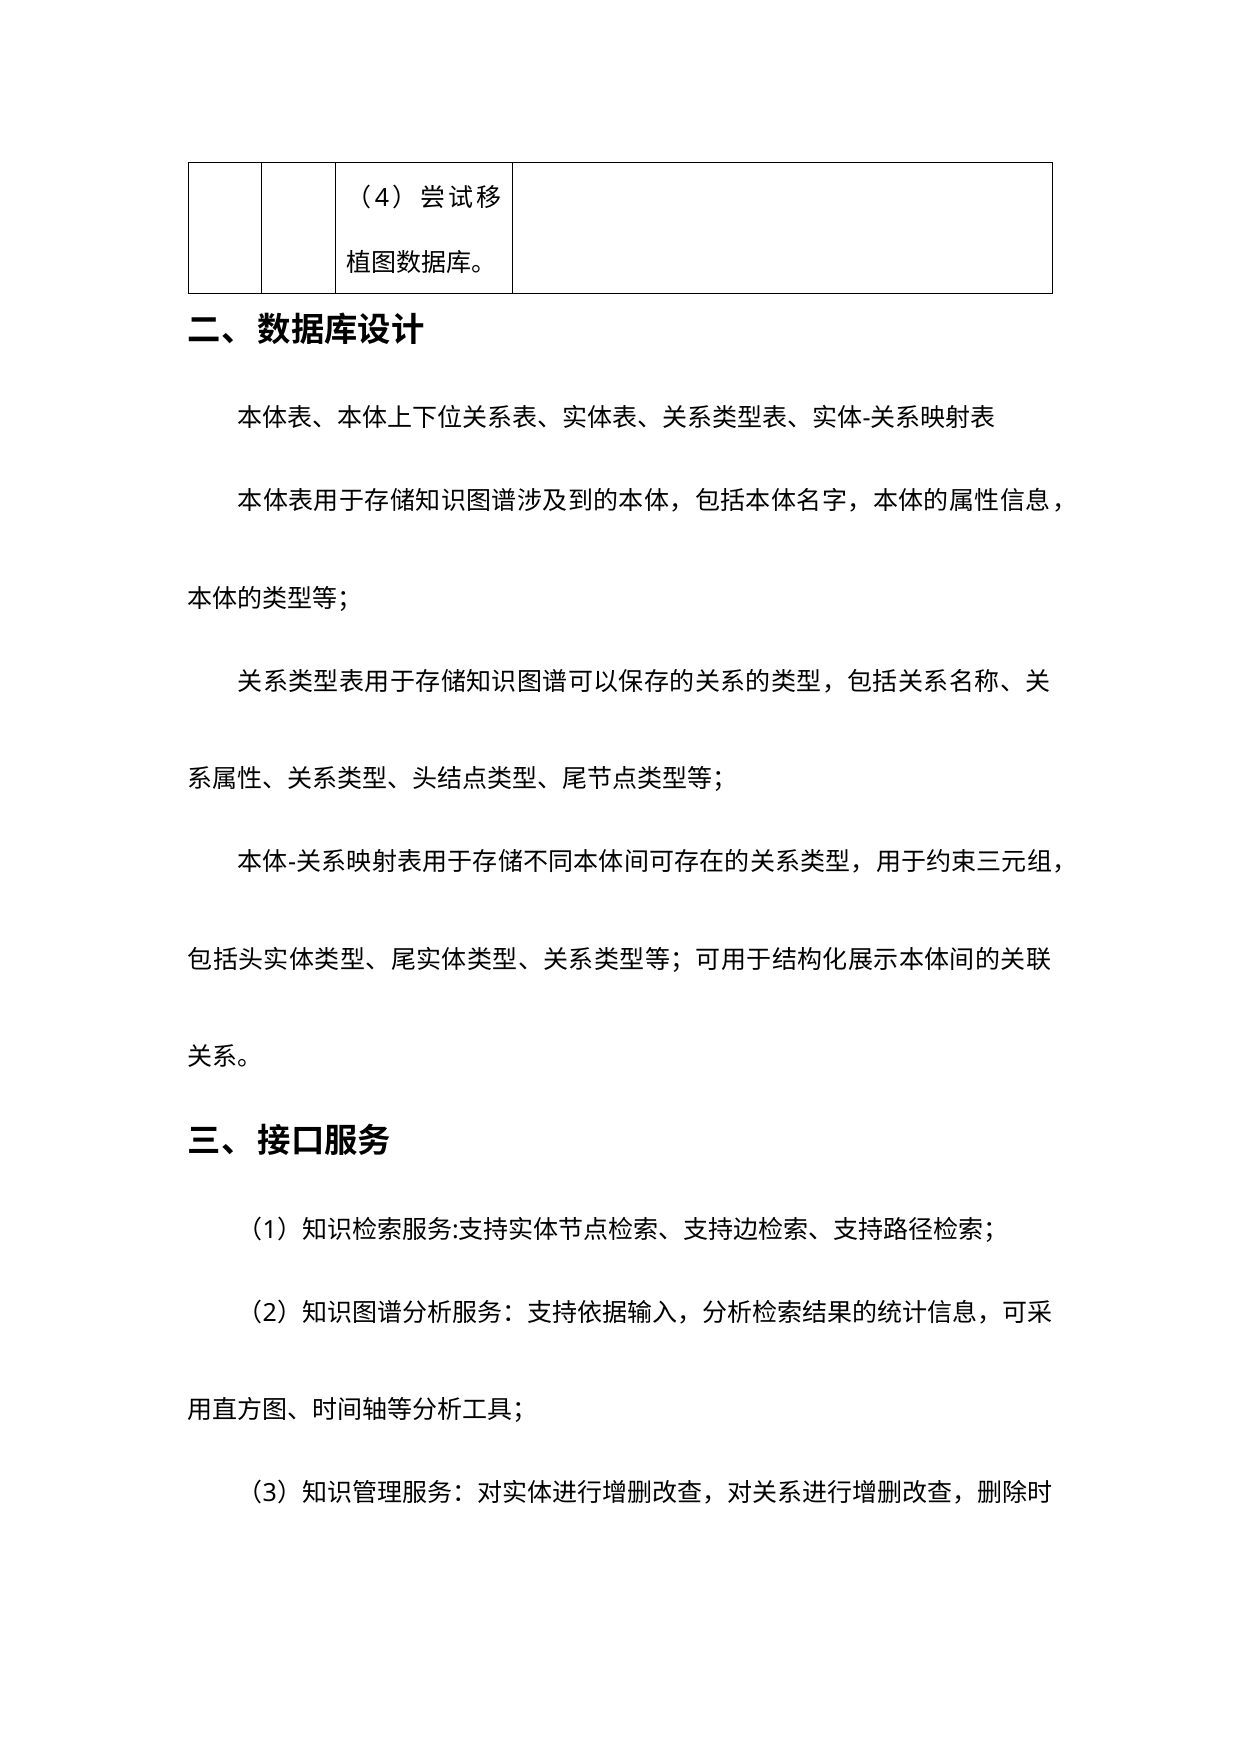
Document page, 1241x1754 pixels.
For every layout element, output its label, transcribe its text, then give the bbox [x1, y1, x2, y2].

text （1）知识检索服务:支持实体节点检索、支持边检索、支持路径检索； [187, 1195, 1053, 1260]
table_cell 陈旭 [262, 163, 335, 293]
text （2）知识图谱分析服务：支持依据输入，分析检索结果的统计信息，可采用直方图、时间轴等分析工具； [187, 1278, 1053, 1440]
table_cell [513, 163, 1052, 293]
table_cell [336, 163, 512, 293]
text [187, 1458, 1053, 1523]
text 关系类型表用于存储知识图谱可以保存的关系的类型，包括关系名称、关系属性、关系类型、头结点类型、尾节点类型等； [187, 647, 1053, 809]
text 本体-关系映射表用于存储不同本体间可存在的关系类型，用于约束三元组，包括头实体类型、尾实体类型、关系类型等；可用于结构化展示本体间的关联关系。 [187, 827, 1053, 1087]
table_cell 4 [189, 163, 261, 293]
subtitle 接口服务 [187, 1106, 1053, 1171]
text 本体表用于存储知识图谱涉及到的本体，包括本体名字，本体的属性信息，本体的类型等； [187, 466, 1053, 629]
text 本体表、本体上下位关系表、实体表、关系类型表、实体-关系映射表 [187, 383, 1053, 448]
subtitle 数据库设计 [187, 294, 1053, 359]
